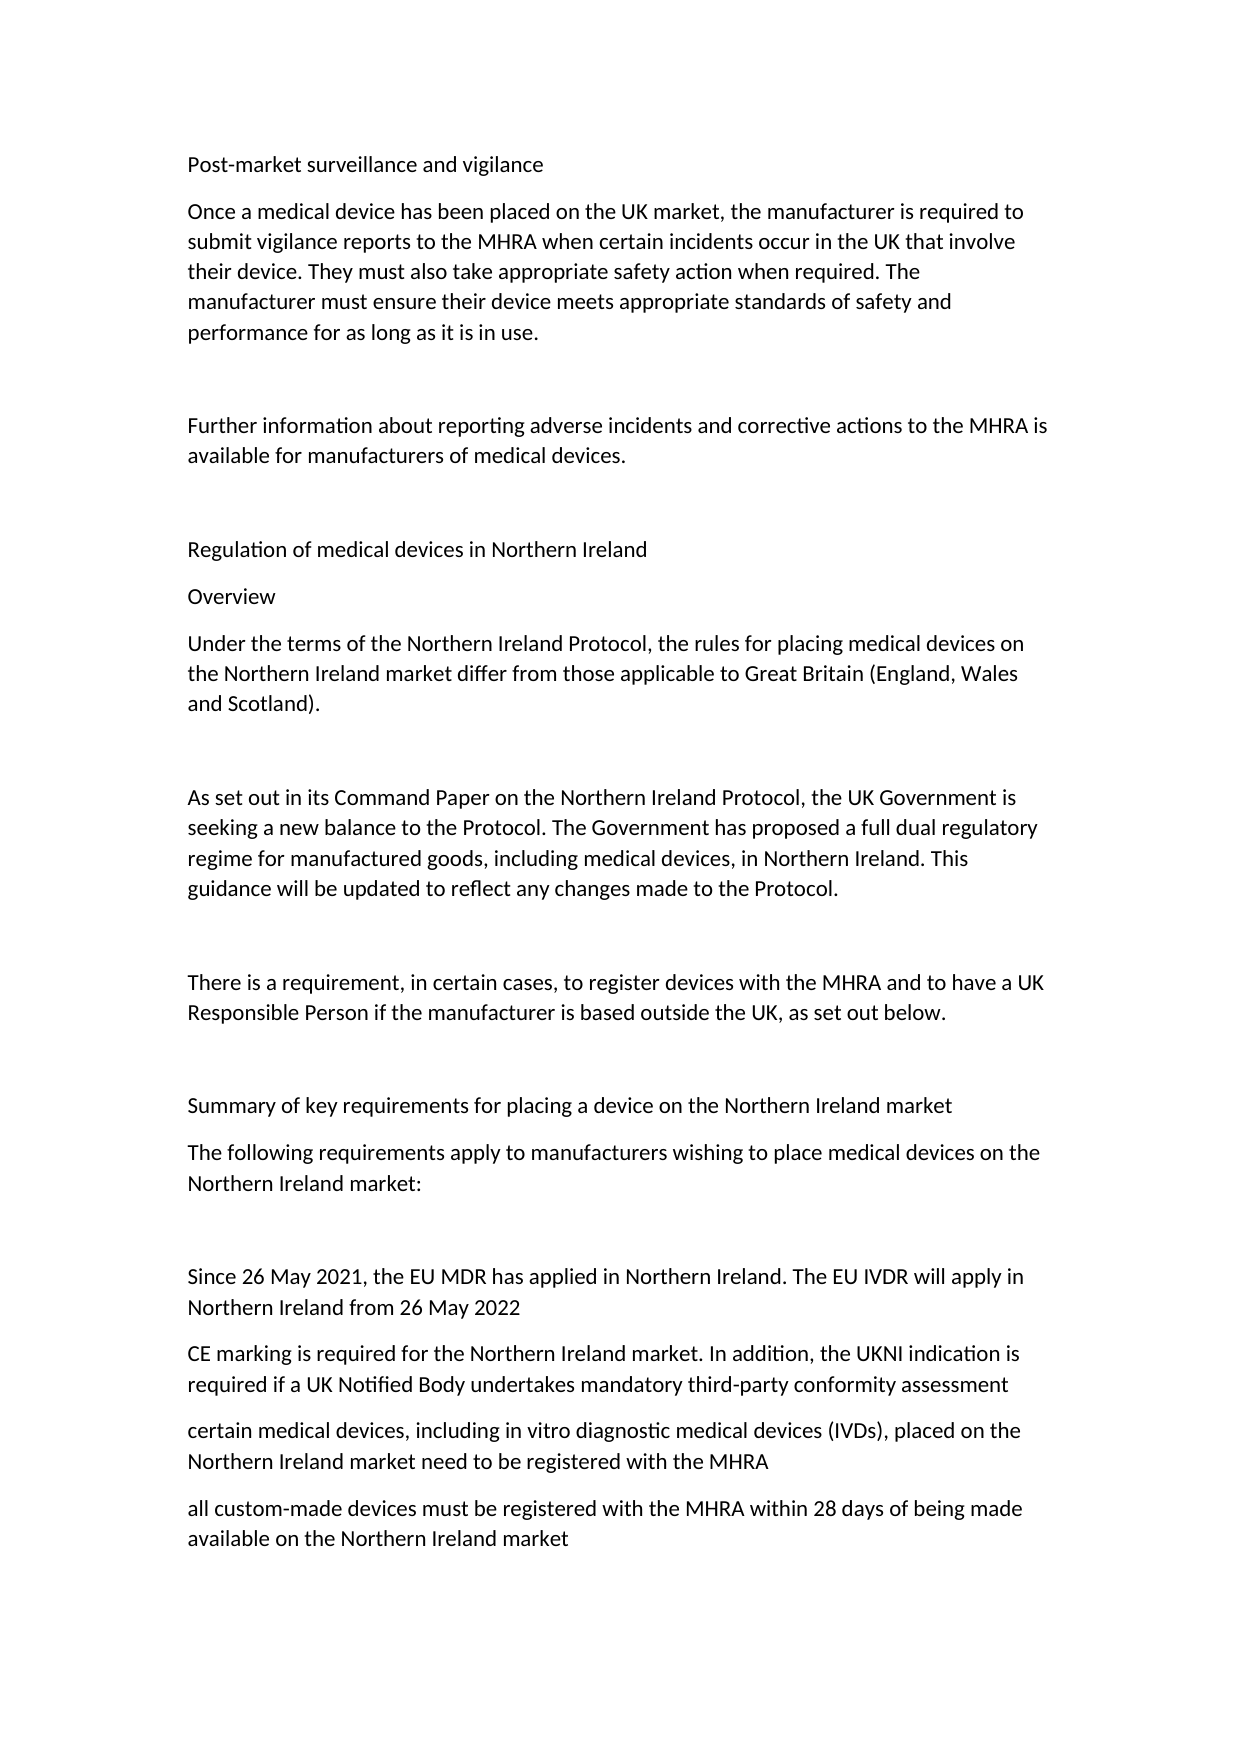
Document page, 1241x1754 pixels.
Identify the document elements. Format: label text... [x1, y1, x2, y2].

text Further information about reporting adverse incidents and corrective actions to the MHRA is available for manufacturers of medical devices. [187, 411, 1053, 470]
text Regulation of medical devices in Northern Ireland [187, 535, 1053, 563]
text As set out in its Command Paper on the Northern Ireland Protocol, the UK Government is seeking a new balance to the Protocol. The Government has proposed a full dual regulatory regime for manufactured goods, including medical devices, in Northern Ireland. This guidance will be updated to reflect any changes made to the Protocol. [187, 783, 1053, 902]
text The following requirements apply to manufacturers wishing to place medical devices on the Northern Ireland market: [187, 1138, 1053, 1197]
text Post-market surveillance and vigilance [187, 150, 1053, 178]
text Overview [187, 582, 1053, 610]
text CE marking is required for the Northern Ireland market. In addition, the UKNI indication is required if a UK Notified Body undertakes mandatory third-party conformity assessment [187, 1339, 1053, 1398]
text Summary of key requirements for placing a device on the Northern Ireland market [187, 1092, 1053, 1120]
text all custom-made devices must be registered with the MHRA within 28 days of being made available on the Northern Ireland market [187, 1494, 1053, 1552]
text Under the terms of the Northern Ireland Protocol, the rules for placing medical devices on the Northern Ireland market differ from those applicable to Great Britain (England, Wales and Scotland). [187, 629, 1053, 718]
text Once a medical device has been placed on the UK market, the manufacturer is required to submit vigilance reports to the MHRA when certain incidents occur in the UK that involve their device. They must also take appropriate safety action when required. The manufacturer must ensure their device meets appropriate standards of safety and performance for as long as it is in use. [187, 197, 1053, 346]
text Since 26 May 2021, the EU MDR has applied in Northern Ireland. The EU IVDR will apply in Northern Ireland from 26 May 2022 [187, 1262, 1053, 1321]
text There is a requirement, in certain cases, to register devices with the MHRA and to have a UK Responsible Person if the manufacturer is based outside the UK, as set out below. [187, 968, 1053, 1026]
text certain medical devices, including in vitro diagnostic medical devices (IVDs), placed on the Northern Ireland market need to be registered with the MHRA [187, 1417, 1053, 1475]
